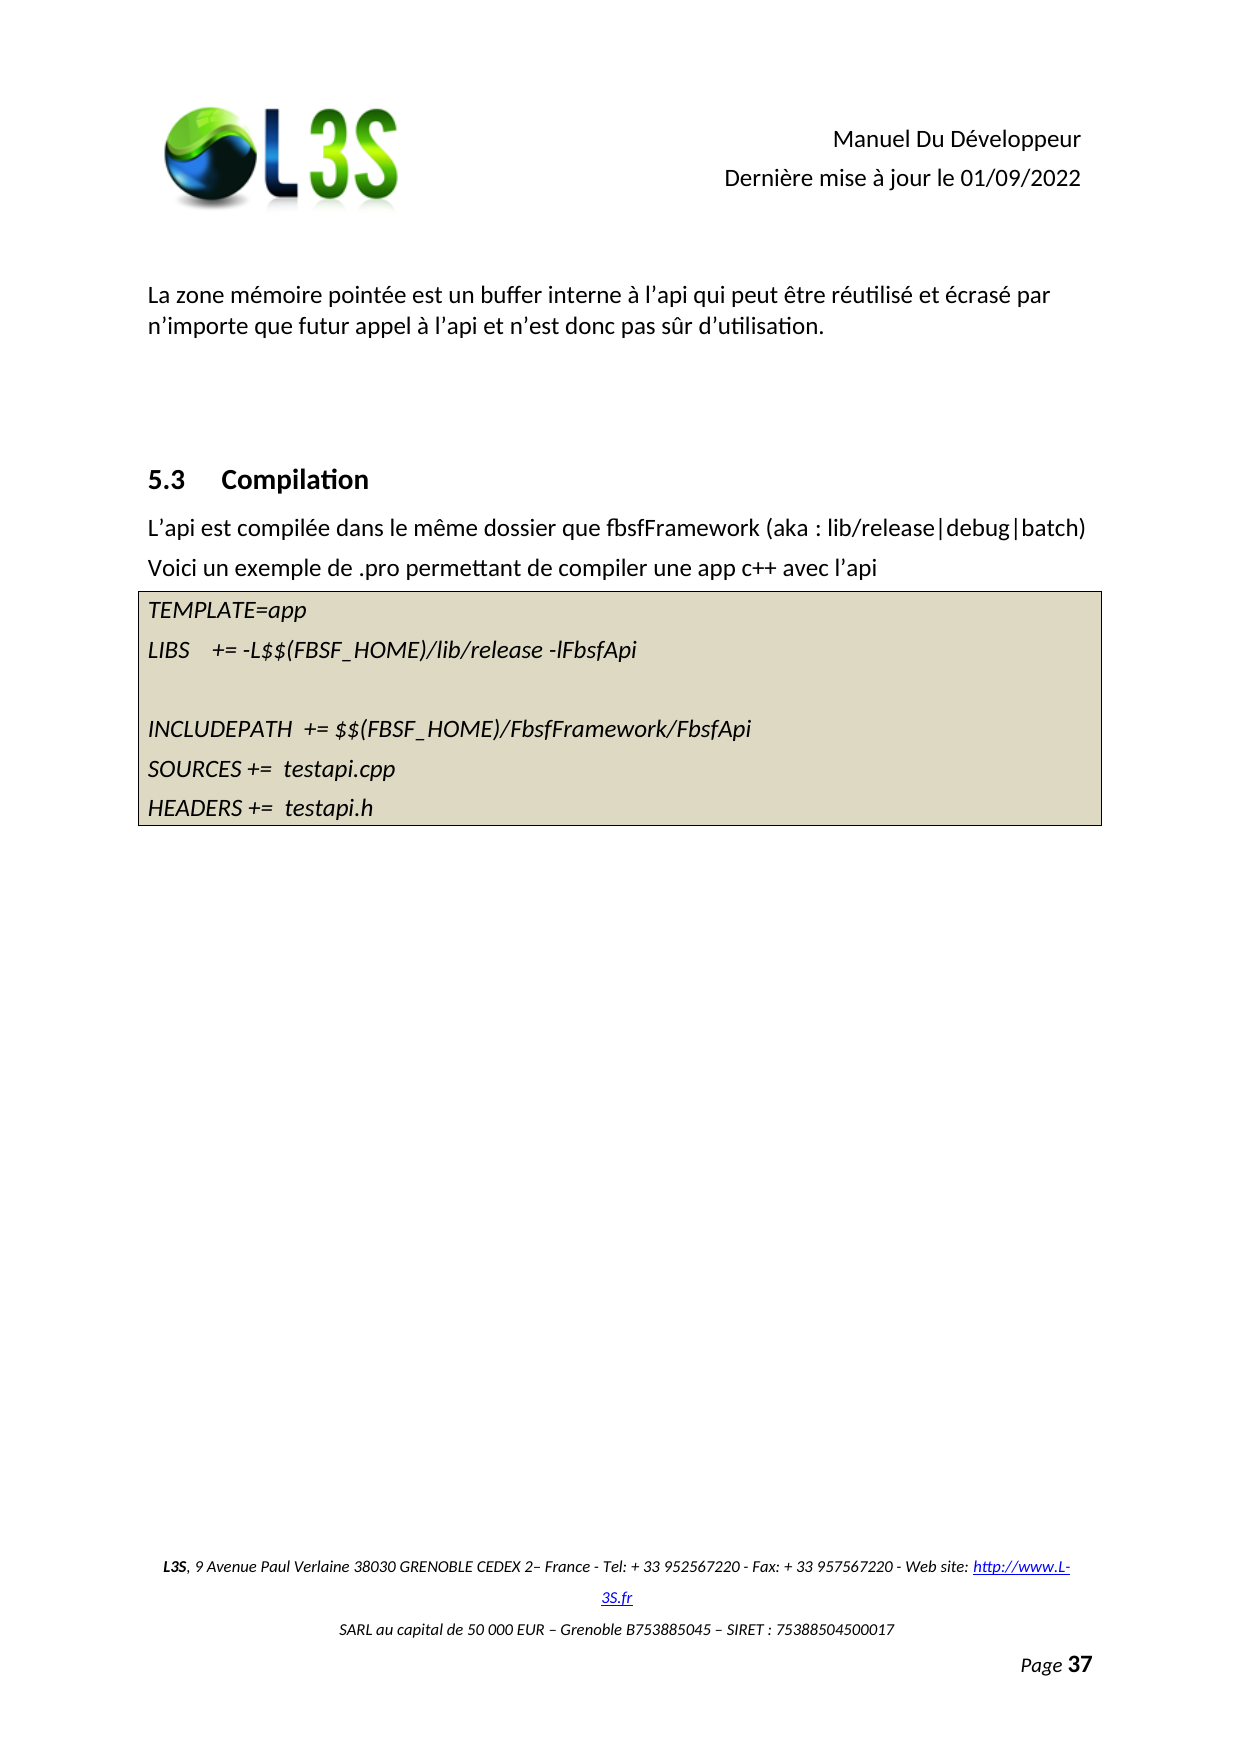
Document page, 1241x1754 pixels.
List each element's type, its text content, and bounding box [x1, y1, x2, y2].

picture [158, 90, 406, 225]
text SOURCES += testapi.cpp [139, 749, 1101, 783]
text HEADERS += testapi.h [139, 789, 1101, 825]
text Voici un exemple de .pro permettant de compiler une app c++ avec l’api [148, 551, 1092, 582]
text TEMPLATE=app [139, 592, 1101, 625]
subtitle Compilation [148, 461, 1092, 497]
text LIBS += -L$$(FBSF_HOME)/lib/release -lFbsfApi [139, 630, 1101, 665]
text L’api est compilée dans le même dossier que fbsfFramework (aka : lib/release|debug|batch) [148, 512, 1092, 543]
text INCLUDEPATH += $$(FBSF_HOME)/FbsfFramework/FbsfApi [139, 709, 1101, 744]
text La zone mémoire pointée est un buffer interne à l’api qui peut être réutilisé et écrasé par n’importe que futur appel à l’api et n’est donc pas sûr d’utilisation. [148, 280, 1122, 341]
